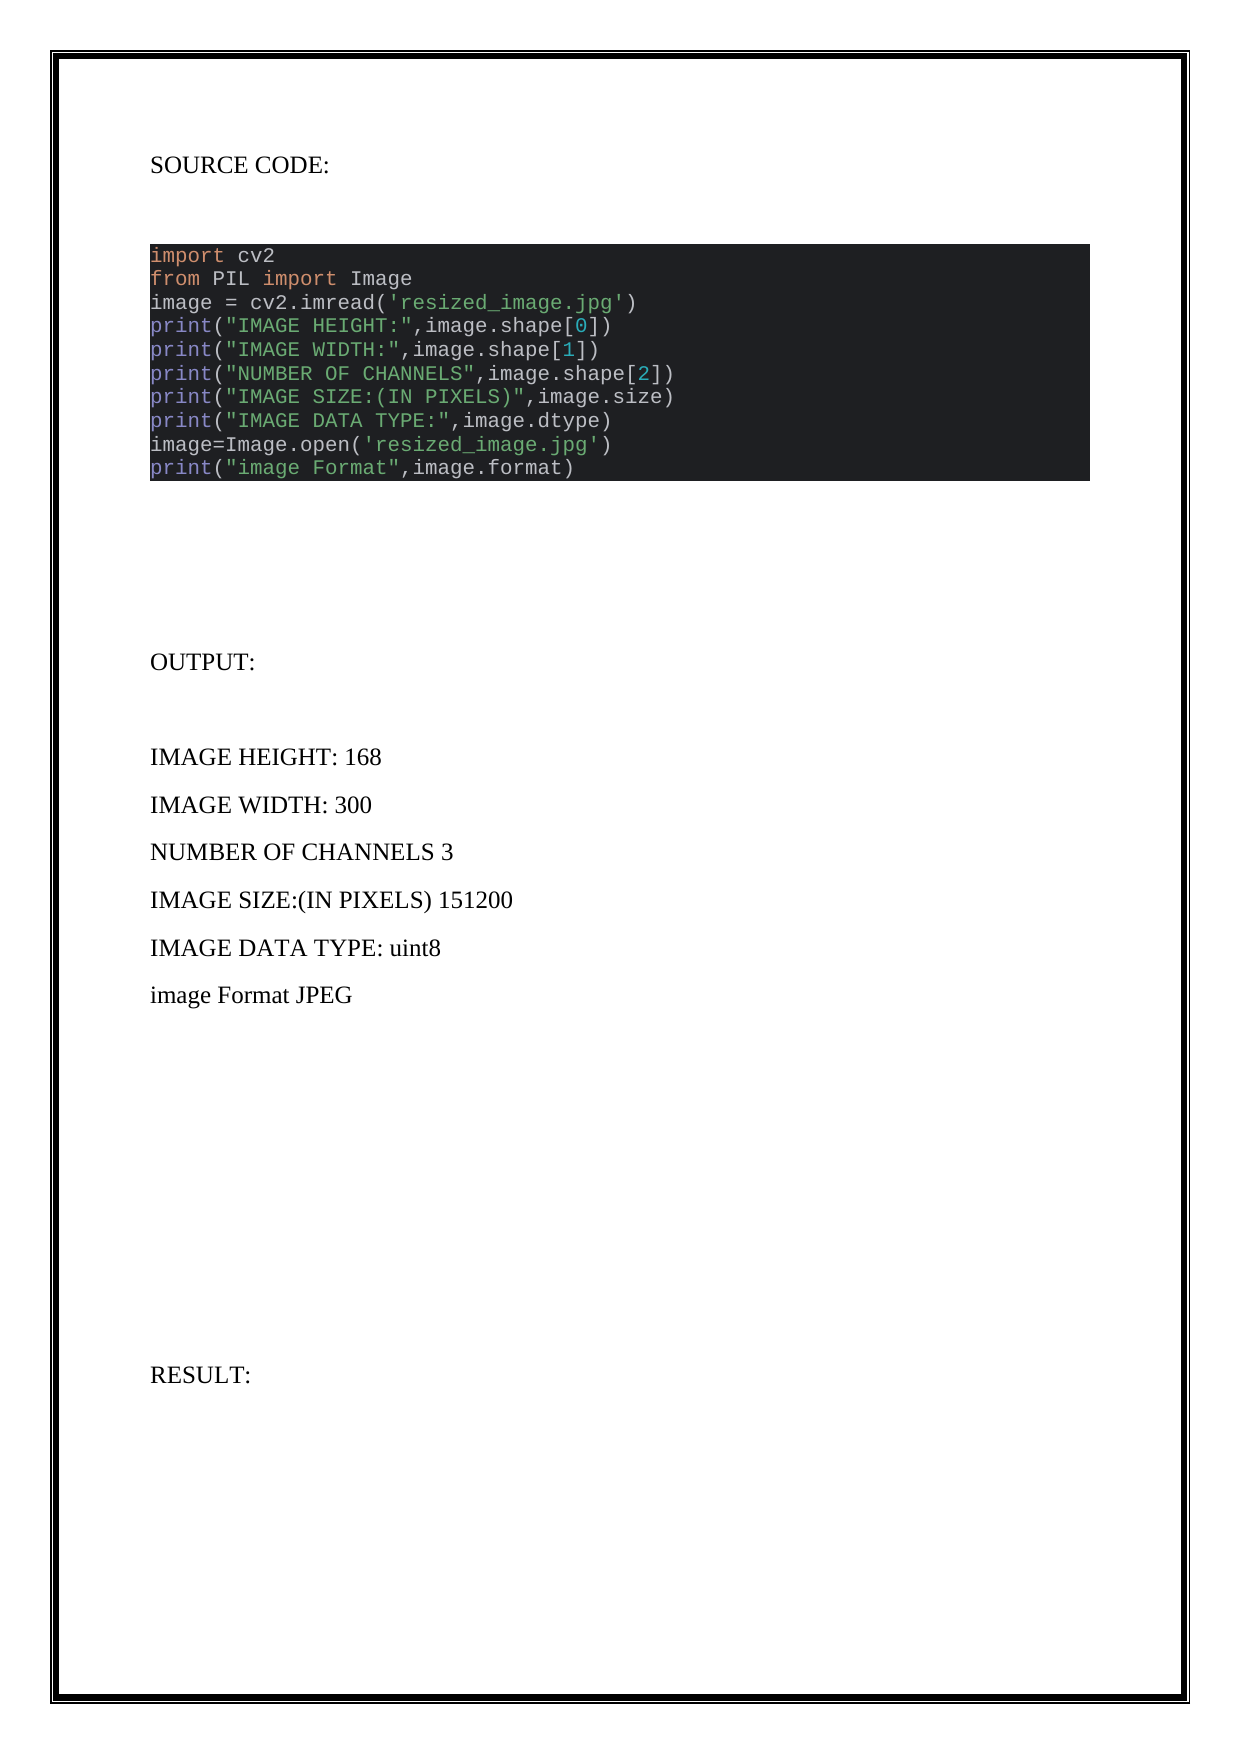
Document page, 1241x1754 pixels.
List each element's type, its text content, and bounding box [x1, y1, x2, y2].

text IMAGE HEIGHT: 168 [150, 742, 1090, 771]
text SOURCE CODE: [150, 150, 1090, 179]
text NUMBER OF CHANNELS 3 [150, 837, 1090, 866]
text RESULT: [150, 1361, 1090, 1389]
text image Format JPEG [150, 981, 1090, 1009]
text IMAGE WIDTH: 300 [150, 790, 1090, 818]
text IMAGE DATA TYPE: uint8 [150, 933, 1090, 962]
text OUTPUT: [150, 647, 1090, 675]
text import cv2 from PIL import Image image = cv2.imread('resized_image.jpg') print("IMAGE HEIGHT:",image.shape[0]) print("IMAGE WIDTH:",image.shape[1]) print("NUMBER OF CHANNELS",image.shape[2]) print("IMAGE SIZE:(IN PIXELS)",image.size) print("IMAGE DATA TYPE:",image.dtype) image=Image.open('resized_image.jpg') print("image Format",image.format) [150, 244, 1090, 481]
text IMAGE SIZE:(IN PIXELS) 151200 [150, 885, 1090, 914]
